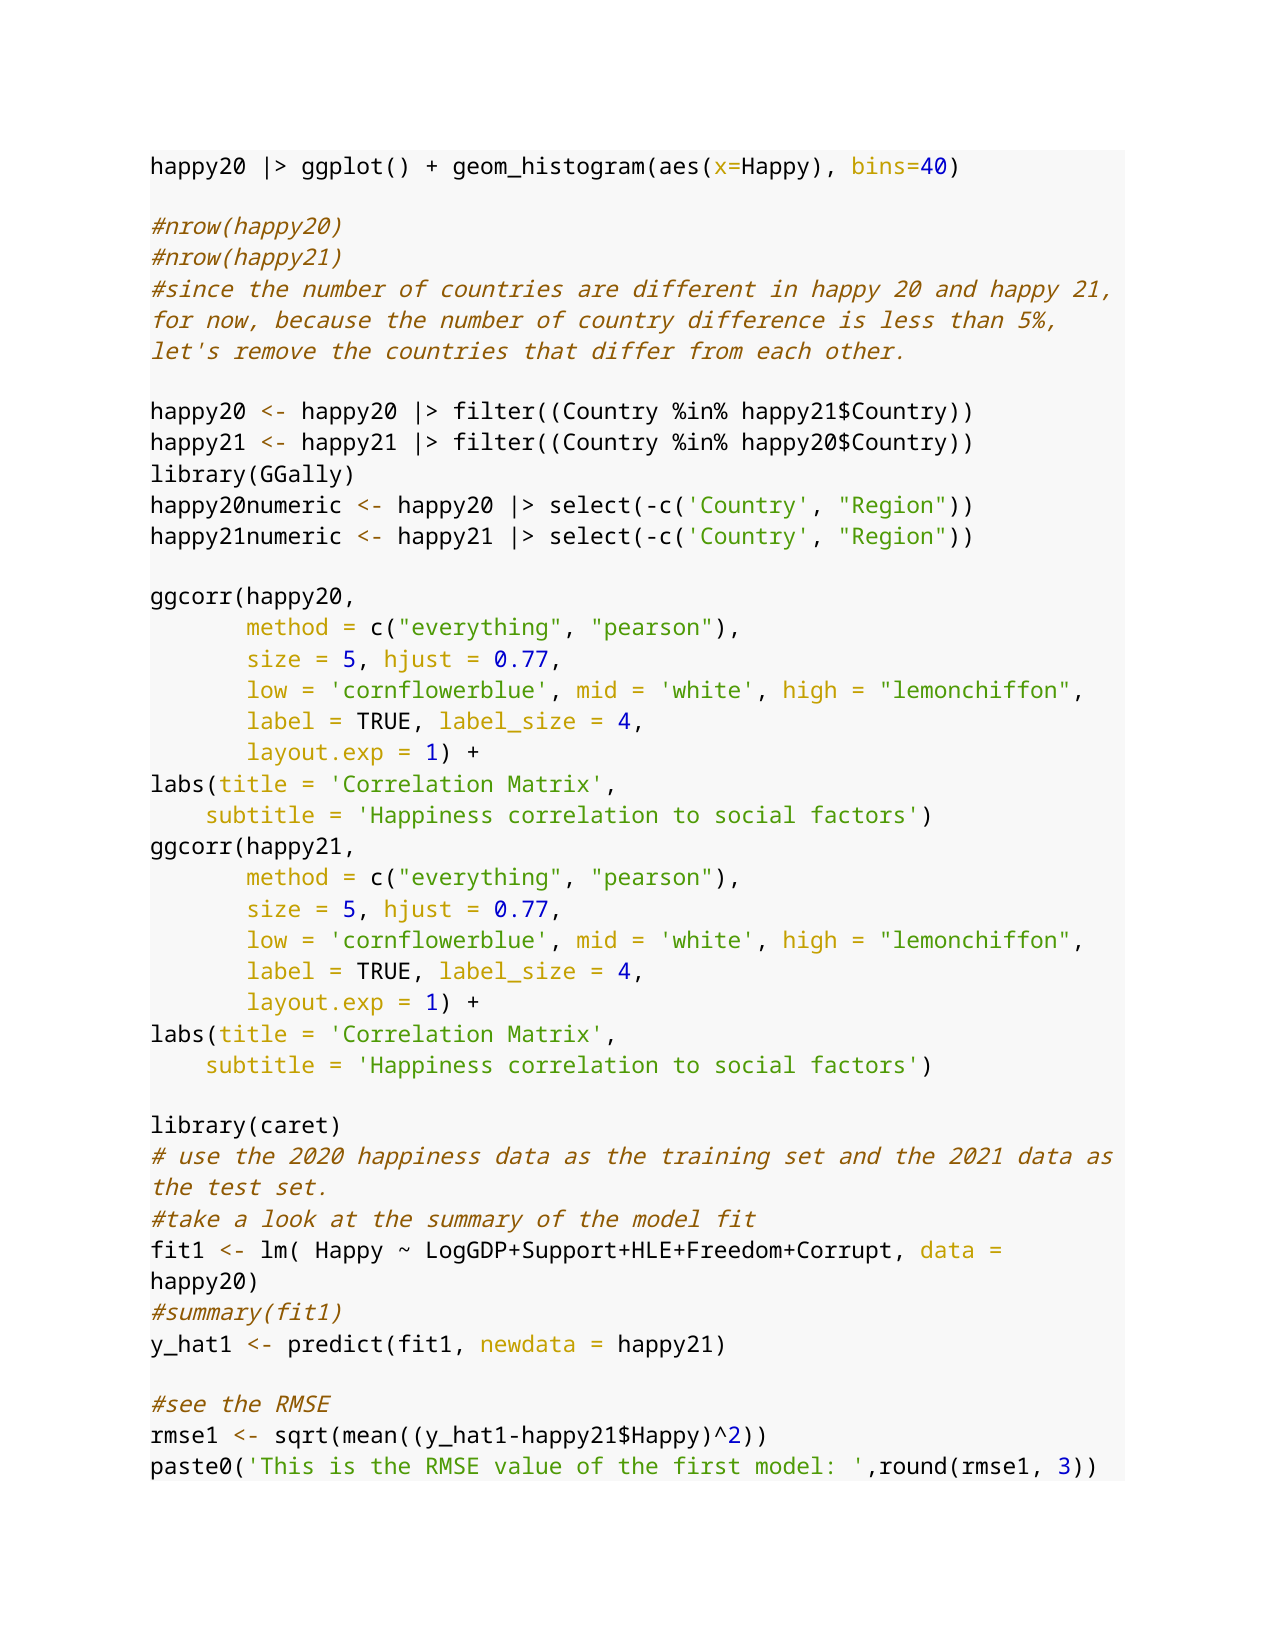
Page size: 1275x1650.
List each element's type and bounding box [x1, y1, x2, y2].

text [150, 150, 1125, 1481]
